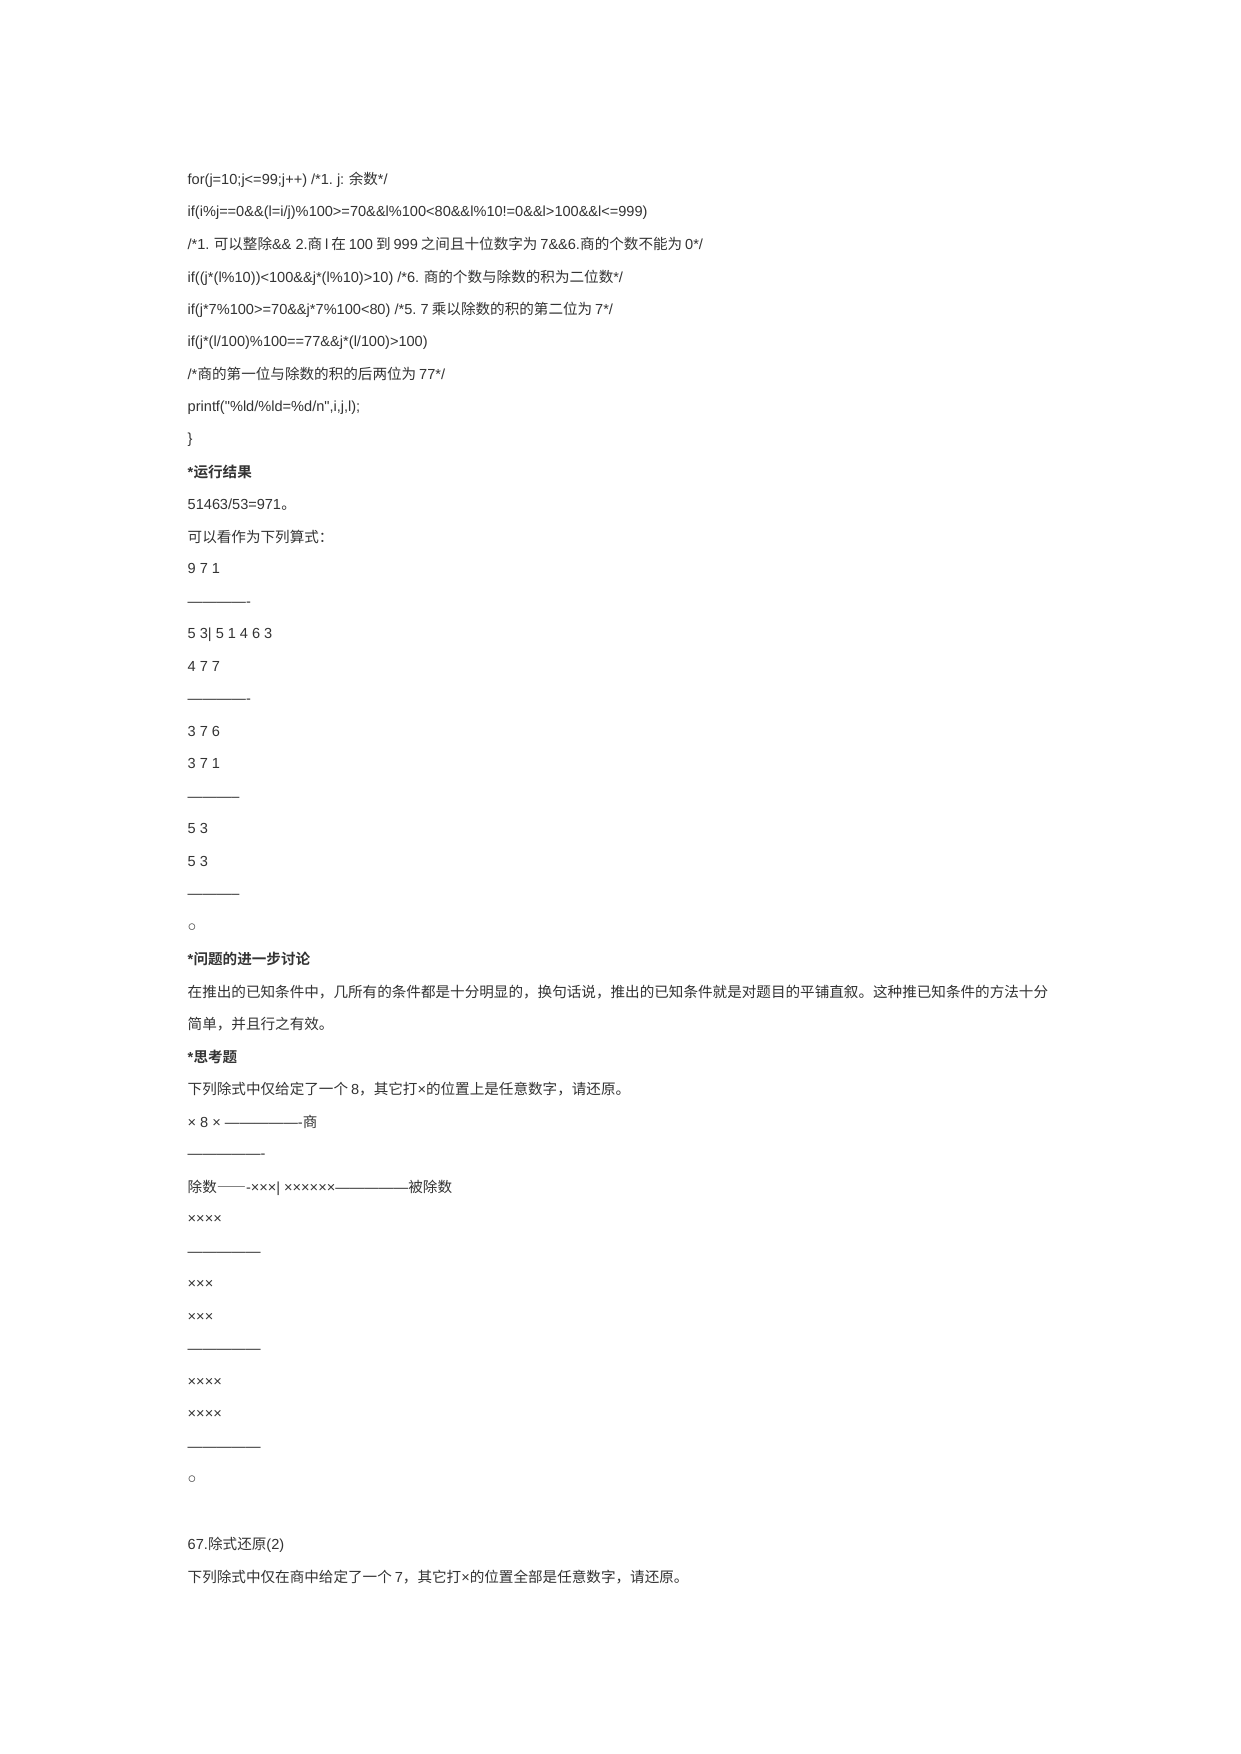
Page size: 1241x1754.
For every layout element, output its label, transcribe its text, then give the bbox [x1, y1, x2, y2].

text 下列除式中仅在商中给定了一个7，其它打×的位置全部是任意数字，请还原。 [187, 1559, 1053, 1592]
text *运行结果 51463/53=971。 可以看作为下列算式： [187, 454, 1053, 552]
text 9 7 1 ————- 5 3| 5 1 4 6 3 4 7 7 ————- 3 7 6 3 7 1 ———– 5 3 5 3 ———– ○ [187, 552, 1053, 942]
text 67.除式还原(2) [187, 1527, 1053, 1559]
text *思考题 下列除式中仅给定了一个8，其它打×的位置上是任意数字，请还原。 [187, 1039, 1053, 1104]
text × 8 × —————-商 —————- 除数——-×××| ××××××—————被除数 ×××× ————— ××× ××× ————— ×××× ×××× ————— ○ [187, 1104, 1053, 1494]
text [187, 162, 1053, 454]
text *问题的进一步讨论 在推出的已知条件中，几所有的条件都是十分明显的，换句话说，推出的已知条件就是对题目的平铺直叙。这种推已知条件的方法十分简单，并且行之有效。 [187, 942, 1053, 1039]
